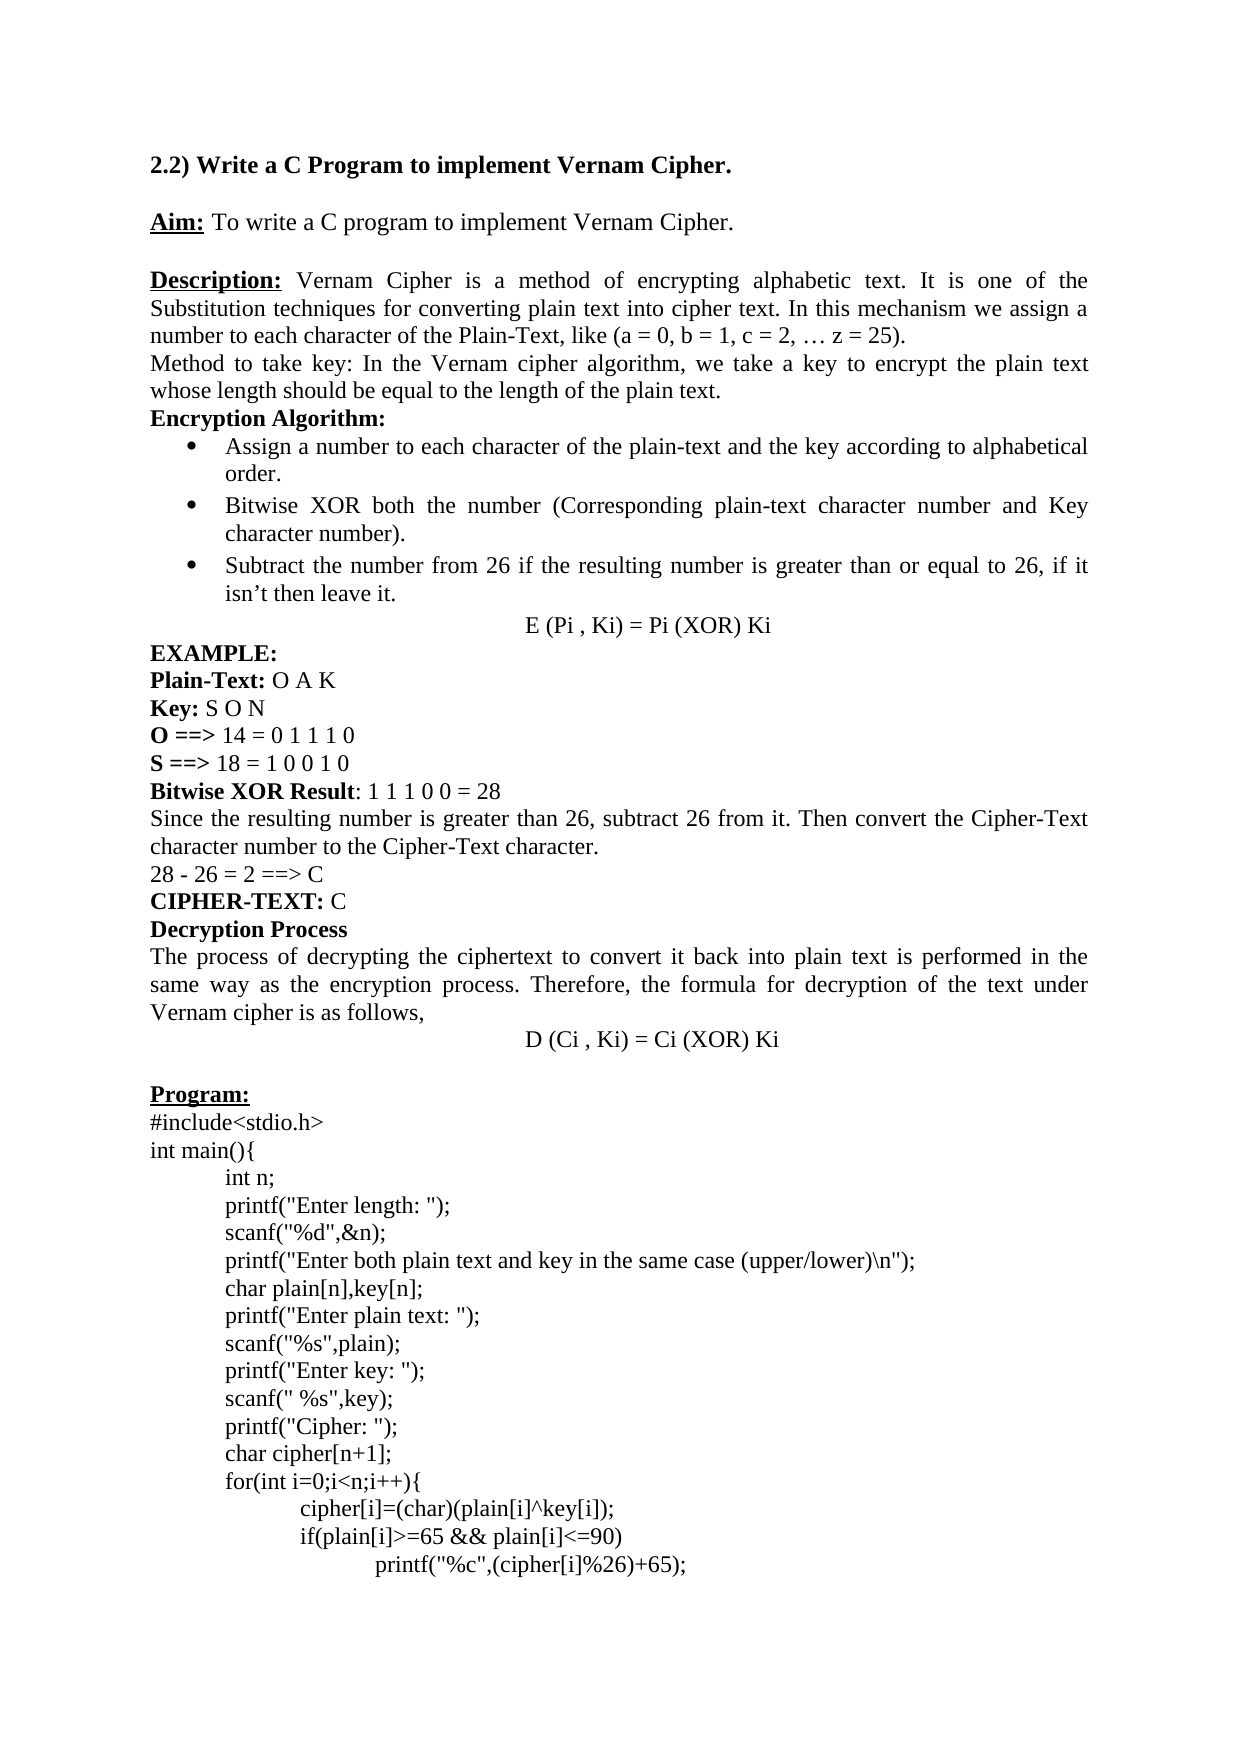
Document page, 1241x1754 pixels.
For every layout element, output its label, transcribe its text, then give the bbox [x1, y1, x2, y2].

text Decryption Process [150, 915, 1090, 942]
text Aim: To write a C program to implement Vernam Cipher. [150, 207, 1090, 236]
text Since the resulting number is greater than 26, subtract 26 from it. Then convert the Cipher-Text character number to the Cipher-Text character. [150, 804, 1090, 859]
text Key: S O N [150, 694, 1090, 722]
text scanf(" %s",key); [150, 1384, 1090, 1412]
text D (Ci , Ki) = Ci (XOR) Ki [450, 1025, 1090, 1053]
text int n; [150, 1163, 1090, 1191]
text printf("Enter both plain text and key in the same case (upper/lower)\n"); [150, 1246, 1090, 1274]
text scanf("%d",&n); [150, 1218, 1090, 1246]
text Plain-Text: O A K [150, 666, 1090, 694]
text scanf("%s",plain); [150, 1329, 1090, 1356]
text 2.2) Write a C Program to implement Vernam Cipher. [150, 150, 1090, 179]
text char cipher[n+1]; [150, 1439, 1090, 1467]
text int main(){ [150, 1136, 1090, 1163]
text Method to take key: In the Vernam cipher algorithm, we take a key to encrypt the plain text whose length should be equal to the length of the plain text. [150, 349, 1090, 404]
text Bitwise XOR Result: 1 1 1 0 0 = 28 [150, 777, 1090, 804]
text O ==> 14 = 0 1 1 1 0 [150, 722, 1090, 749]
text printf("%c",(cipher[i]%26)+65); [150, 1550, 1090, 1577]
text Encryption Algorithm: [150, 404, 1090, 432]
text 28 - 26 = 2 ==> C [150, 859, 1090, 887]
list Bitwise XOR both the number (Corresponding plain-text character number and Key character number). [187, 492, 1090, 547]
text The process of decrypting the ciphertext to convert it back into plain text is performed in the same way as the encryption process. Therefore, the formula for decryption of the text under Vernam cipher is as follows, [150, 942, 1090, 1025]
text printf("Cipher: "); [150, 1412, 1090, 1439]
list Assign a number to each character of the plain-text and the key according to alphabetical order. [187, 432, 1090, 487]
text if(plain[i]>=65 && plain[i]<=90) [150, 1522, 1090, 1550]
text EXAMPLE: [150, 639, 1090, 666]
text #include<stdio.h> [150, 1108, 1090, 1136]
text E (Pi , Ki) = Pi (XOR) Ki [450, 611, 1090, 639]
text Description: Vernam Cipher is a method of encrypting alphabetic text. It is one of the Substitution techniques for converting plain text into cipher text. In this mechanism we assign a number to each character of the Plain-Text, like (a = 0, b = 1, c = 2, … z = 25). [150, 265, 1090, 349]
text CIPHER-TEXT: C [150, 887, 1090, 915]
text Program: [150, 1080, 1090, 1108]
text char plain[n],key[n]; [150, 1274, 1090, 1301]
list Subtract the number from 26 if the resulting number is greater than or equal to 26, if it isn’t then leave it. [187, 551, 1090, 607]
text for(int i=0;i<n;i++){ [150, 1467, 1090, 1494]
text printf("Enter key: "); [150, 1356, 1090, 1384]
text S ==> 18 = 1 0 0 1 0 [150, 749, 1090, 777]
text printf("Enter length: "); [150, 1191, 1090, 1218]
text cipher[i]=(char)(plain[i]^key[i]); [150, 1494, 1090, 1522]
text printf("Enter plain text: "); [150, 1301, 1090, 1329]
